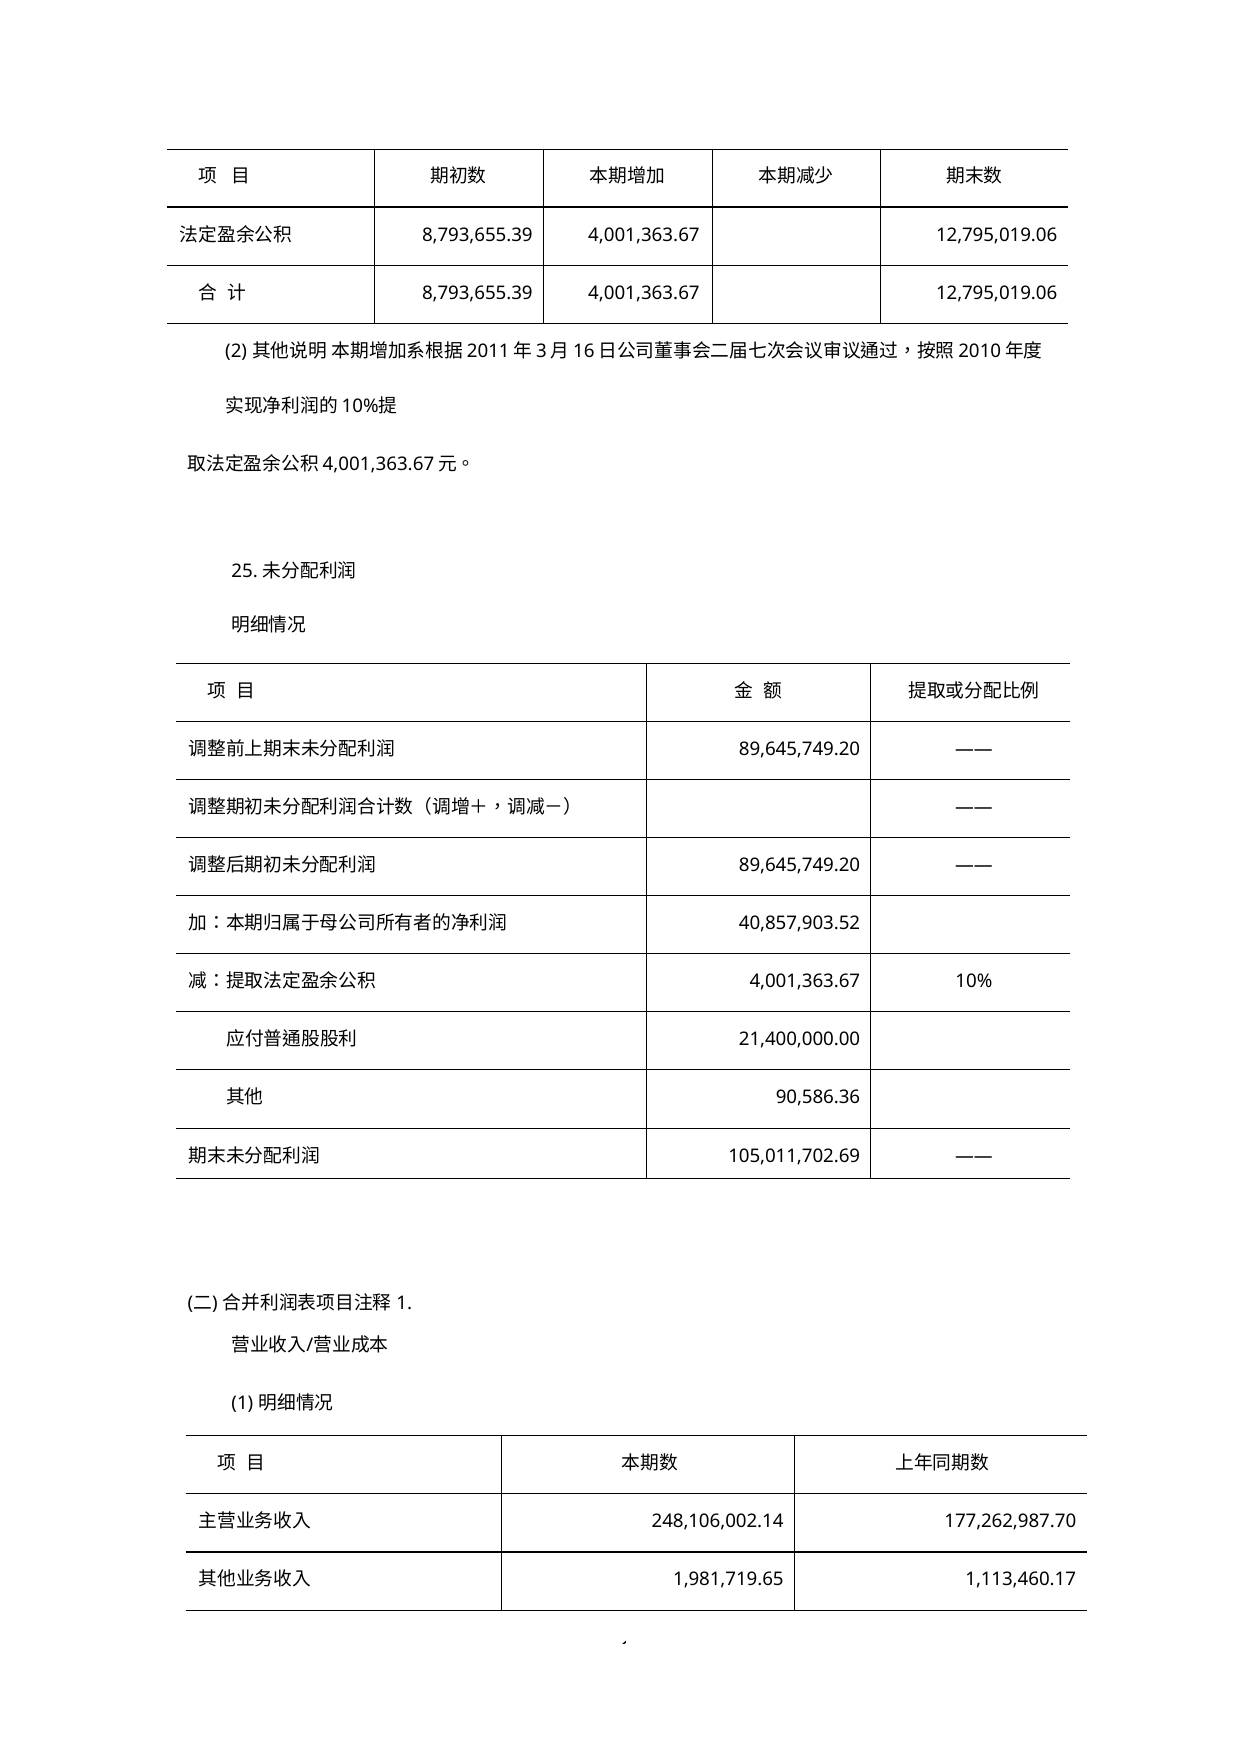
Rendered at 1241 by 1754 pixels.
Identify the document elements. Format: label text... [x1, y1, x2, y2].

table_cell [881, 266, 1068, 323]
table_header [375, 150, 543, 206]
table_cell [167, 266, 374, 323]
text (1) 明细情况 [231, 1390, 1101, 1415]
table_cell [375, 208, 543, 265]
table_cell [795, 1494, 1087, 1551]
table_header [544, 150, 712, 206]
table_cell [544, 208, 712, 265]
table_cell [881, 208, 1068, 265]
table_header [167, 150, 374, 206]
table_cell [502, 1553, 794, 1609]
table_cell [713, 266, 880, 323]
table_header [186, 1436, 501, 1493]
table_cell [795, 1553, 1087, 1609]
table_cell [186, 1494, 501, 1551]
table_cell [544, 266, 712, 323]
text (二) 合并利润表项目注释 1. 营业收入/营业成本 [187, 1289, 421, 1357]
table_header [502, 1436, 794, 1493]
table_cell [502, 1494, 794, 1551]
text 25. 未分配利润 明细情况 [231, 557, 365, 637]
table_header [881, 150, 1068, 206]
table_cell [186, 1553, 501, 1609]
text 取法定盈余公积4,001,363.67元。 [187, 450, 1101, 475]
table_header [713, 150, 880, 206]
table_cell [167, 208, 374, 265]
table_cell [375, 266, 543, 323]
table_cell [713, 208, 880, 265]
text (2) 其他说明 本期增加系根据2011年3月16日公司董事会二届七次会议审议通过，按照2010年度实现净利润的10%提 [225, 338, 1052, 418]
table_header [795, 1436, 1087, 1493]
